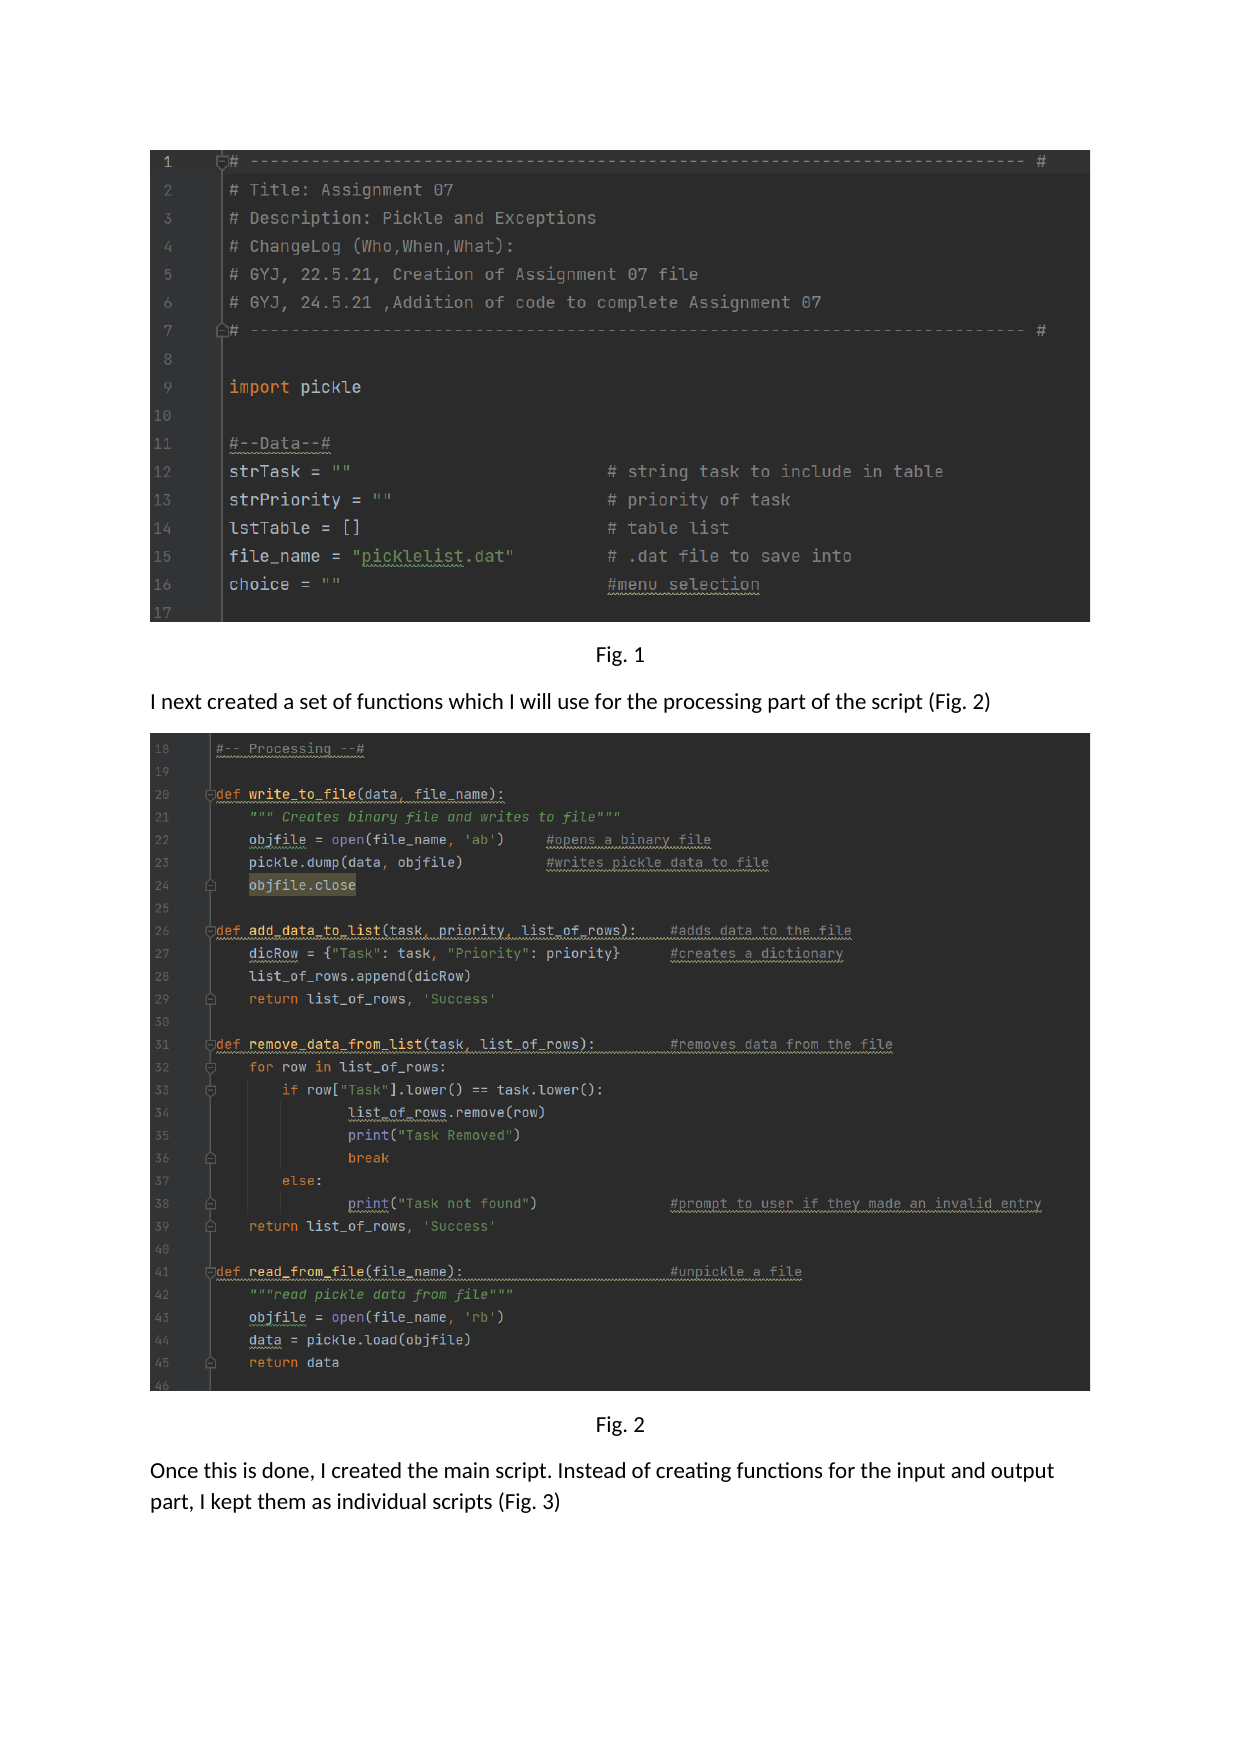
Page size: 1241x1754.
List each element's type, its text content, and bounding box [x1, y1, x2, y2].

text Fig. 2 [150, 1410, 1090, 1438]
picture [150, 733, 1091, 1391]
text Fig. 1 [150, 640, 1090, 668]
picture [150, 150, 1091, 622]
text Once this is done, I created the main script. Instead of creating functions for the input and output part, I kept them as individual scripts (Fig. 3) [150, 1457, 1090, 1515]
text I next created a set of functions which I will use for the processing part of the script (Fig. 2) [150, 687, 1090, 715]
